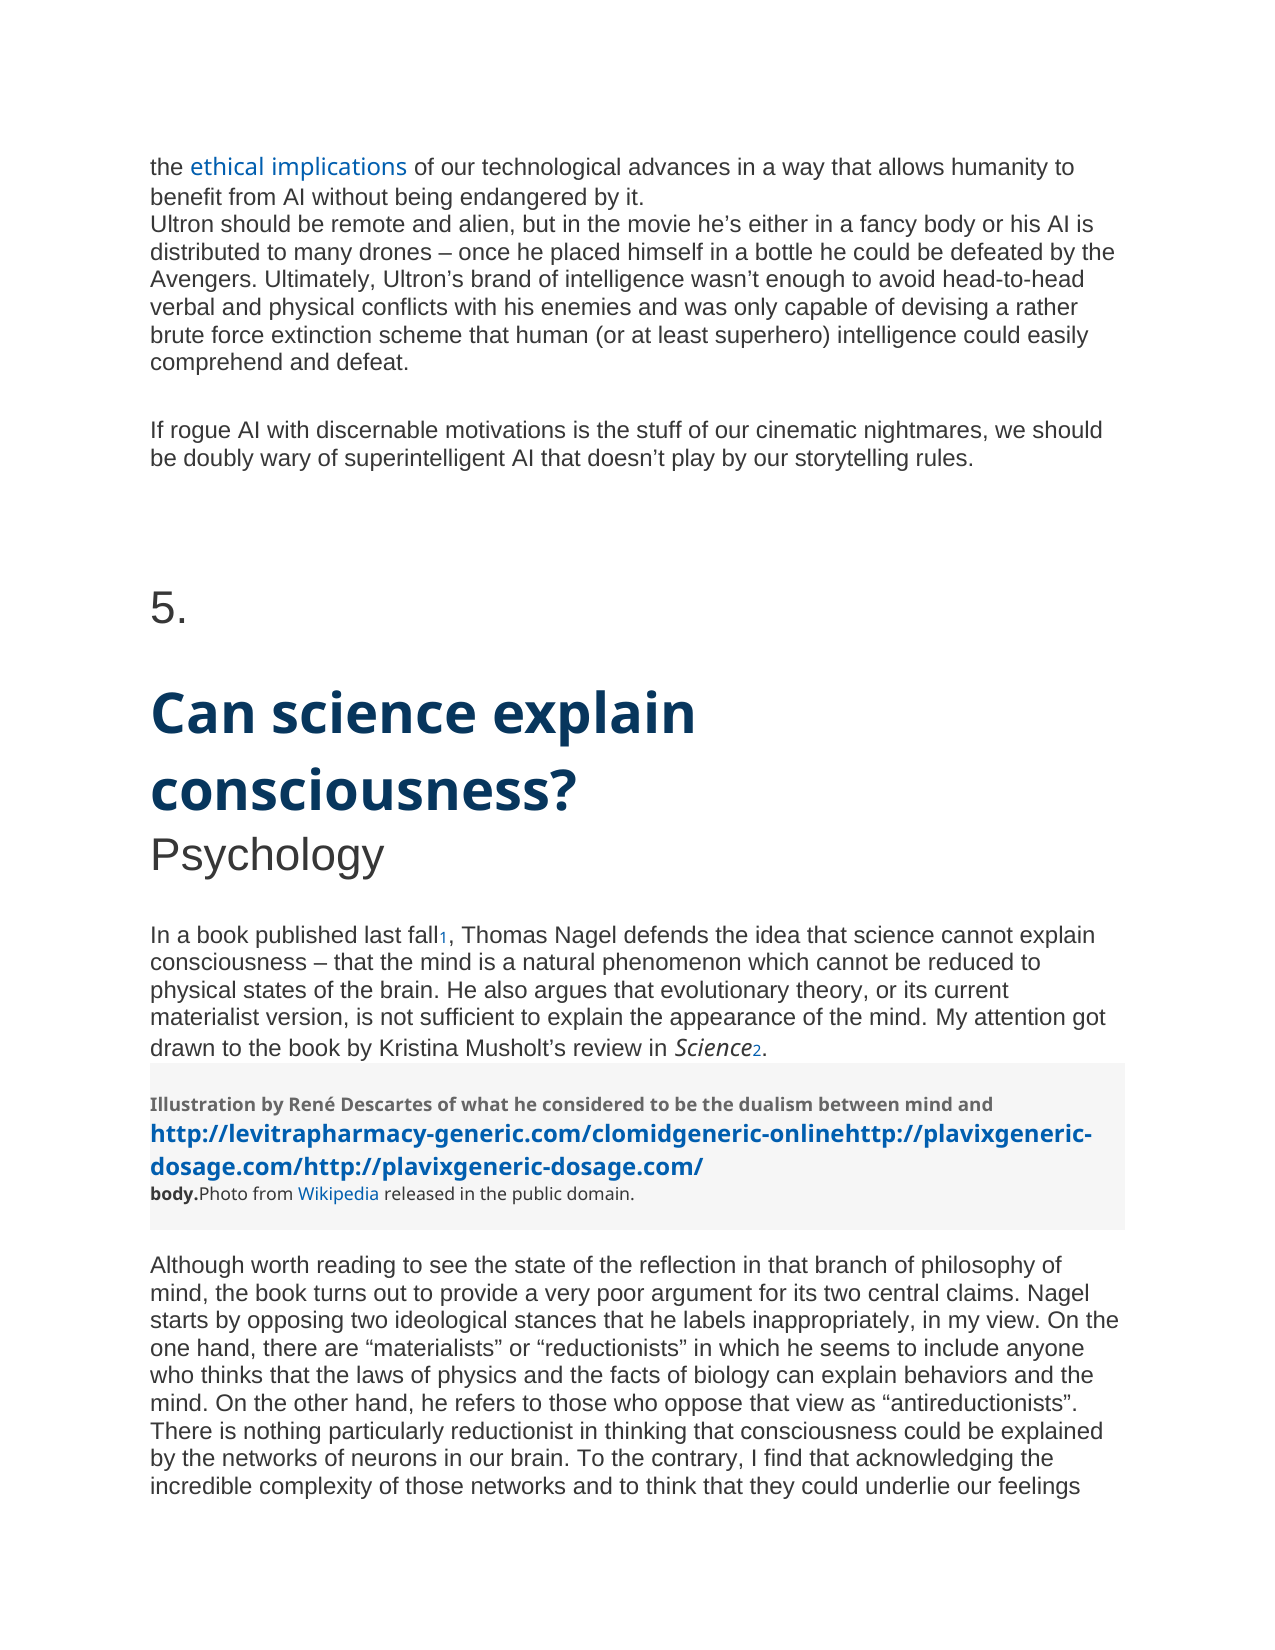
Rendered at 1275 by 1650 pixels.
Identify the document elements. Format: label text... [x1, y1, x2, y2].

text Ultron should be remote and alien, but in the movie he’s either in a fancy body or his AI is distributed to many drones – once he placed himself in a bottle he could be defeated by the Avengers. Ultimately, Ultron’s brand of intelligence wasn’t enough to avoid head-to-head verbal and physical conflicts with his enemies and was only capable of devising a rather brute force extinction scheme that human (or at least superhero) intelligence could easily comprehend and defeat. [150, 210, 1125, 376]
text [150, 150, 1125, 210]
text body.Photo from Wikipedia released in the public domain. [150, 1182, 1125, 1206]
text Psychology [150, 827, 1125, 880]
text 5. [150, 581, 1125, 633]
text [150, 1251, 1125, 1499]
text In a book published last fall1, Thomas Nagel defends the idea that science cannot explain consciousness – that the mind is a natural phenomenon which cannot be reduced to physical states of the brain. He also argues that evolutionary theory, or its current materialist version, is not sufficient to explain the appearance of the mind. My attention got drawn to the book by Kristina Musholt’s review in Science2. [150, 921, 1125, 1063]
subtitle Can science explain consciousness? [150, 674, 1125, 827]
text http://levitrapharmacy-generic.com/clomidgeneric-onlinehttp://plavixgeneric-dosage.com/http://plavixgeneric-dosage.com/ [150, 1117, 1125, 1182]
text Illustration by René Descartes of what he considered to be the dualism between mind and [150, 1091, 1125, 1117]
text If rogue AI with discernable motivations is the stuff of our cinematic nightmares, we should be doubly wary of superintelligent AI that doesn’t play by our storytelling rules. [150, 416, 1125, 472]
